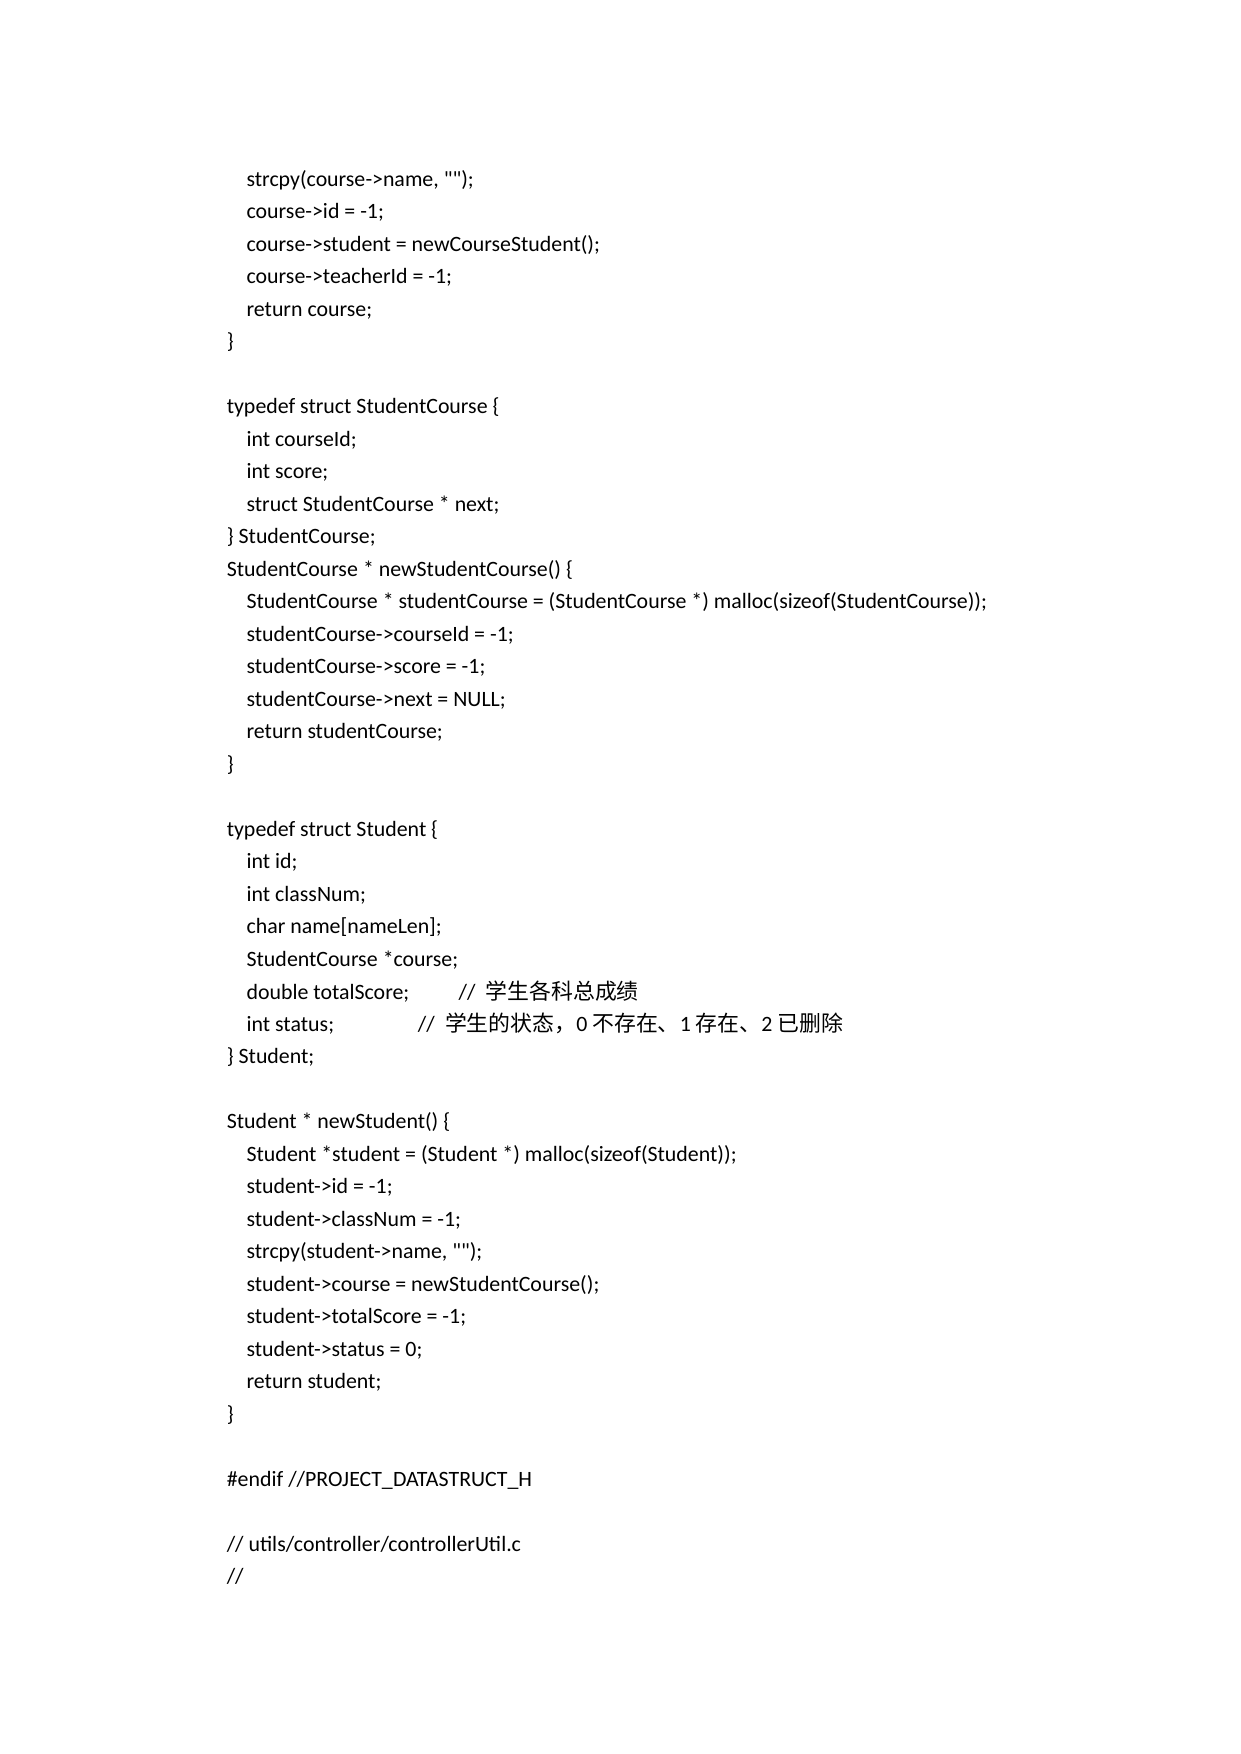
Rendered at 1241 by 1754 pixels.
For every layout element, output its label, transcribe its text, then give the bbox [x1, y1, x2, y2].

list StudentCourse * newStudentCourse() { [227, 552, 1053, 584]
list struct StudentCourse * next; [227, 487, 1053, 519]
list StudentCourse * studentCourse = (StudentCourse *) malloc(sizeof(StudentCourse)); [227, 584, 1053, 617]
list } [227, 324, 1053, 357]
list student->id = -1; [227, 1169, 1053, 1202]
list student->totalScore = -1; [227, 1299, 1053, 1332]
list // utils/controller/controllerUtil.c [227, 1527, 1053, 1559]
list } [227, 1397, 1053, 1429]
list typedef struct StudentCourse { [227, 389, 1053, 422]
list studentCourse->courseId = -1; [227, 617, 1053, 649]
list int courseId; [227, 422, 1053, 454]
list int status; // 学生的状态，0 不存在、1 存在、2 已删除 [227, 1007, 1053, 1039]
list student->classNum = -1; [227, 1202, 1053, 1234]
list char name[nameLen]; [227, 909, 1053, 942]
list int id; [227, 844, 1053, 877]
list return course; [227, 292, 1053, 324]
list #endif //PROJECT_DATASTRUCT_H [227, 1462, 1053, 1494]
list student->status = 0; [227, 1332, 1053, 1364]
list strcpy(course->name, ""); [227, 162, 1053, 194]
list // [227, 1559, 1053, 1592]
list int score; [227, 454, 1053, 487]
list strcpy(student->name, ""); [227, 1234, 1053, 1267]
list int classNum; [227, 877, 1053, 909]
list studentCourse->next = NULL; [227, 682, 1053, 714]
list StudentCourse *course; [227, 942, 1053, 974]
list } StudentCourse; [227, 519, 1053, 552]
list student->course = newStudentCourse(); [227, 1267, 1053, 1299]
list course->student = newCourseStudent(); [227, 227, 1053, 259]
list studentCourse->score = -1; [227, 649, 1053, 682]
list Student * newStudent() { [227, 1104, 1053, 1137]
list double totalScore; // 学生各科总成绩 [227, 974, 1053, 1007]
list } Student; [227, 1039, 1053, 1072]
list return student; [227, 1364, 1053, 1397]
list return studentCourse; [227, 714, 1053, 747]
list Student *student = (Student *) malloc(sizeof(Student)); [227, 1137, 1053, 1169]
list typedef struct Student { [227, 812, 1053, 844]
list course->id = -1; [227, 194, 1053, 227]
list course->teacherId = -1; [227, 259, 1053, 292]
list } [227, 747, 1053, 779]
